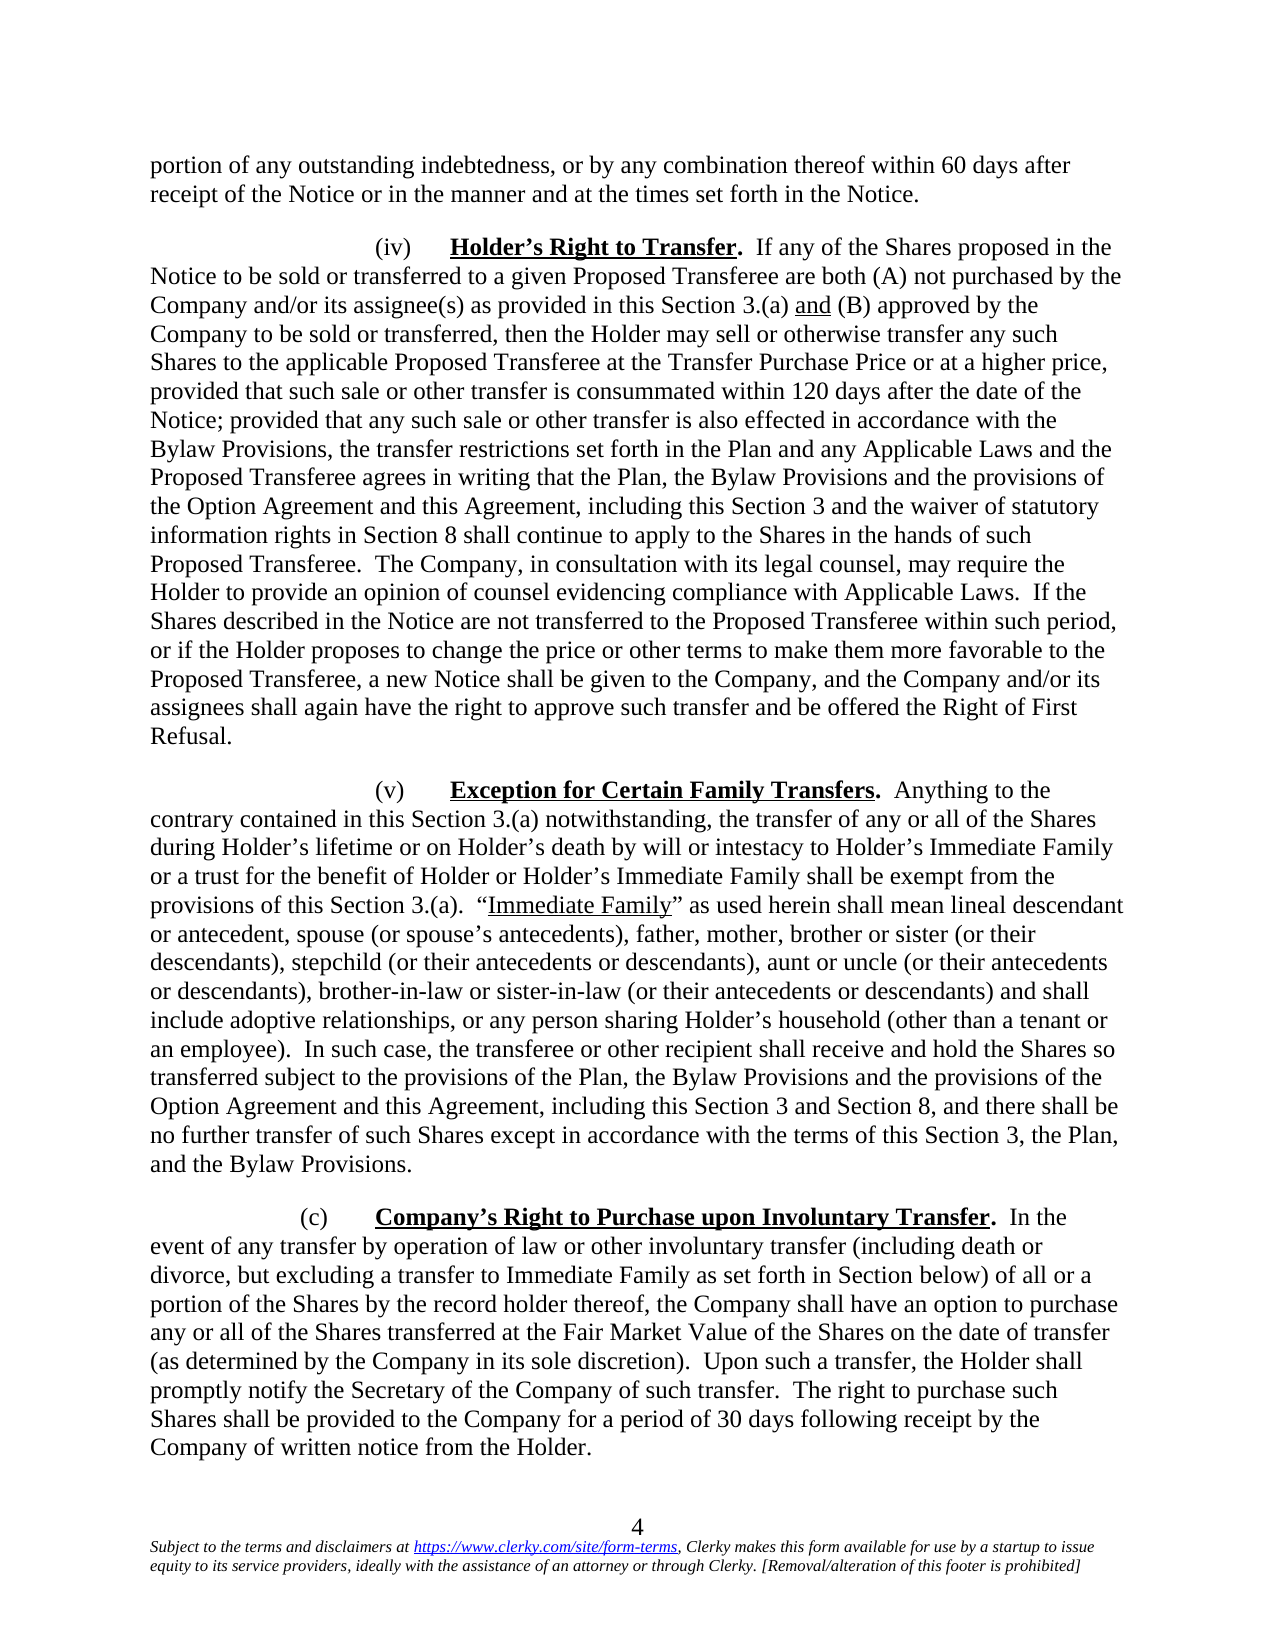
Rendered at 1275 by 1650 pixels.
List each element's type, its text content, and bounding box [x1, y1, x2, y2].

list Company’s Right to Purchase upon Involuntary Transfer. In the event of any transfer by operation of law or other involuntary transfer (including death or divorce, but excluding a transfer to Immediate Family as set forth in Section 3(a)(v) below) of all or a portion of the Shares by the record holder thereof, the Company shall have an option to purchase any or all of the Shares transferred at the Fair Market Value of the Shares on the date of transfer (as determined by the Company in its sole discretion). Upon such a transfer, the Holder shall promptly notify the Secretary of the Company of such transfer. The right to purchase such Shares shall be provided to the Company for a period of 30 days following receipt by the Company of written notice from the Holder. [150, 1202, 1125, 1461]
list Exception for Certain Family Transfers. Anything to the contrary contained in this Section 3(a) notwithstanding, the transfer of any or all of the Shares during Holder’s lifetime or on Holder’s death by will or intestacy to Holder’s Immediate Family or a trust for the benefit of Holder or Holder’s Immediate Family shall be exempt from the provisions of this Section 3(a). “Immediate Family” as used herein shall mean lineal descendant or antecedent, spouse (or spouse’s antecedents), father, mother, brother or sister (or their descendants), stepchild (or their antecedents or descendants), aunt or uncle (or their antecedents or descendants), brother-in-law or sister-in-law (or their antecedents or descendants) and shall include adoptive relationships, or any person sharing Holder’s household (other than a tenant or an employee). In such case, the transferee or other recipient shall receive and hold the Shares so transferred subject to the provisions of the Plan, the Bylaw Provisions and the provisions of the Option Agreement and this Agreement, including this Section 3 and Section 8, and there shall be no further transfer of such Shares except in accordance with the terms of this Section 3, the Plan, and the Bylaw Provisions. [150, 775, 1125, 1177]
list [150, 150, 1125, 207]
list Holder’s Right to Transfer. If any of the Shares proposed in the Notice to be sold or transferred to a given Proposed Transferee are both (A) not purchased by the Company and/or its assignee(s) as provided in this Section 3(a) and (B) approved by the Company to be sold or transferred, then the Holder may sell or otherwise transfer any such Shares to the applicable Proposed Transferee at the Transfer Purchase Price or at a higher price, provided that such sale or other transfer is consummated within 120 days after the date of the Notice; provided that any such sale or other transfer is also effected in accordance with the Bylaw Provisions, the transfer restrictions set forth in the Plan and any Applicable Laws and the Proposed Transferee agrees in writing that the Plan, the Bylaw Provisions and the provisions of the Option Agreement and this Agreement, including this Section 3 and the waiver of statutory information rights in Section 8 shall continue to apply to the Shares in the hands of such Proposed Transferee. The Company, in consultation with its legal counsel, may require the Holder to provide an opinion of counsel evidencing compliance with Applicable Laws. If the Shares described in the Notice are not transferred to the Proposed Transferee within such period, or if the Holder proposes to change the price or other terms to make them more favorable to the Proposed Transferee, a new Notice shall be given to the Company, and the Company and/or its assignees shall again have the right to approve such transfer and be offered the Right of First Refusal. [150, 232, 1125, 750]
